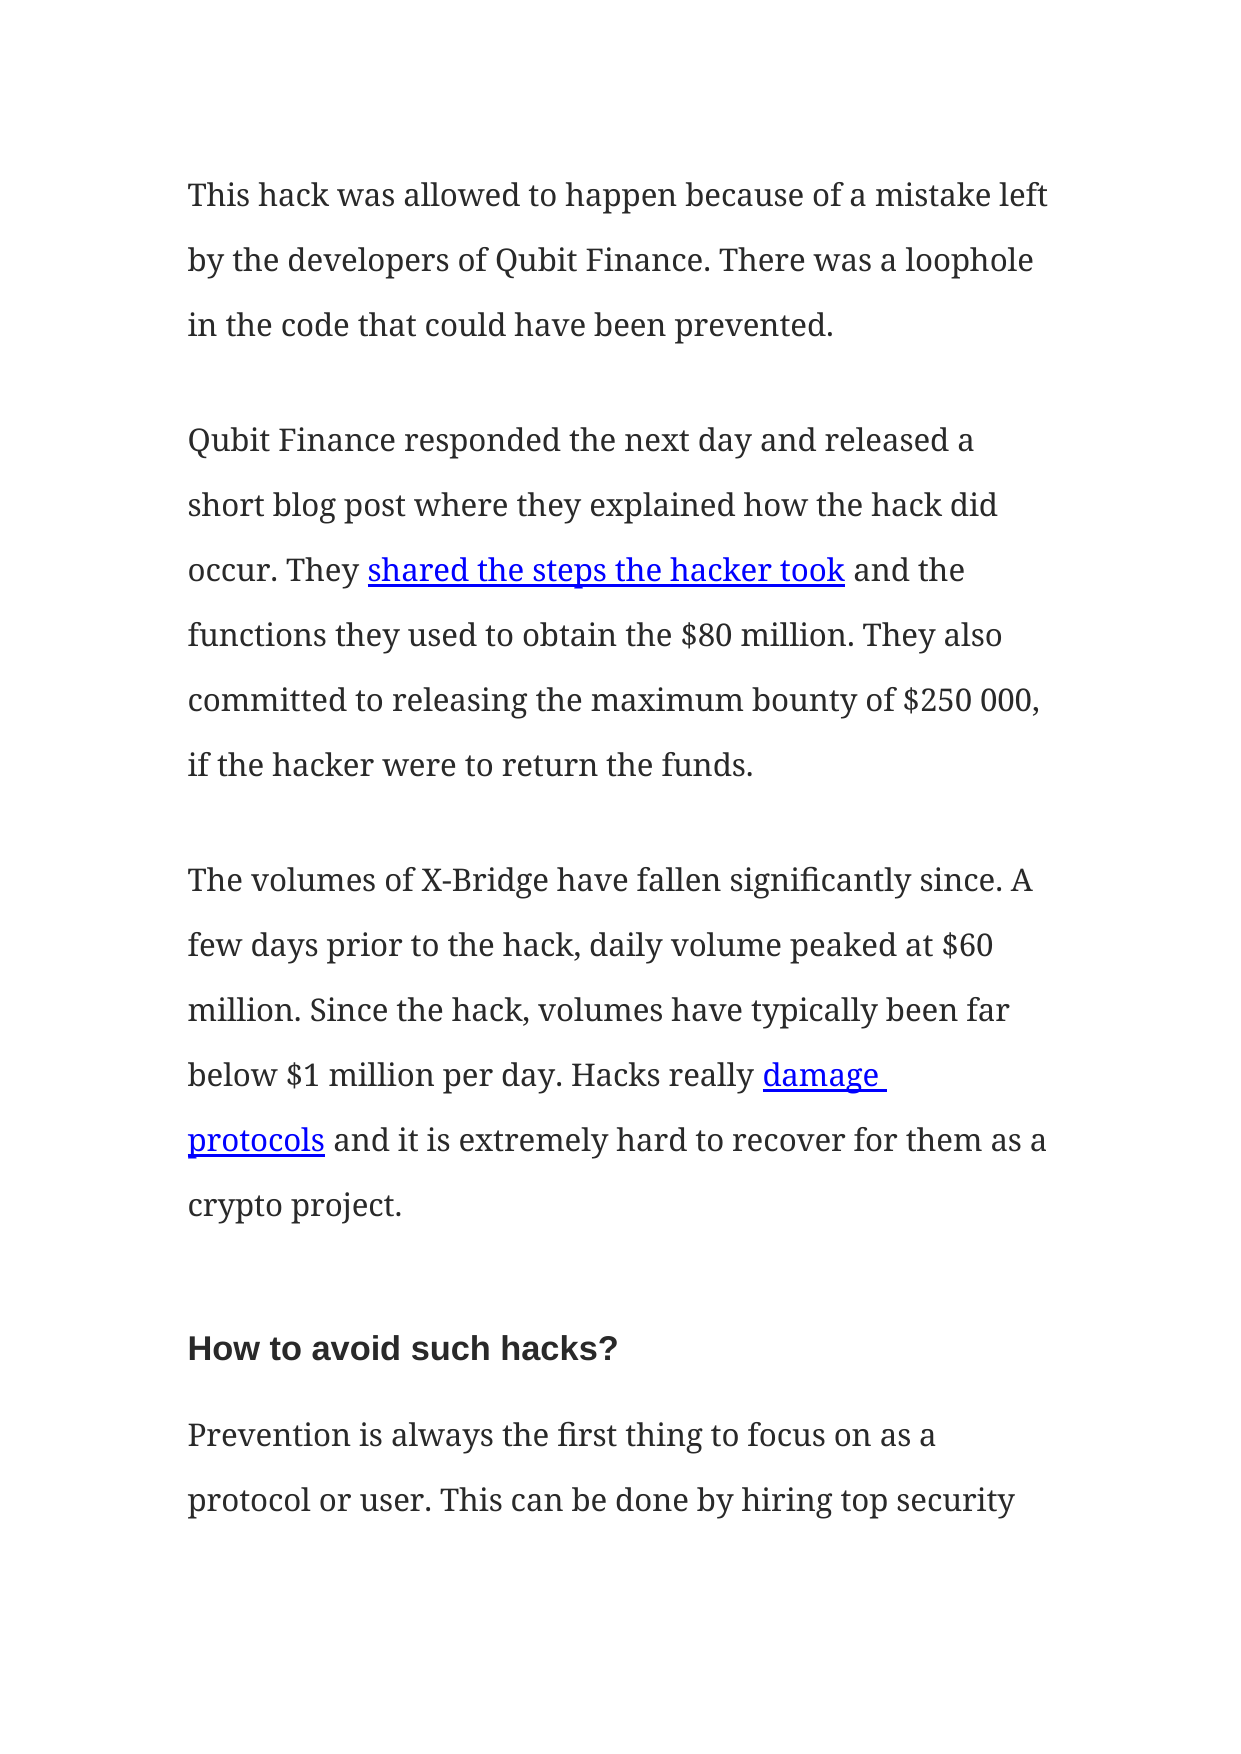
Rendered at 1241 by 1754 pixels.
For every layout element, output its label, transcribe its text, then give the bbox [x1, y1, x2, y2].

text Qubit Finance responded the next day and released a short blog post where they explained how the hack did occur. They shared the steps the hacker took and the functions they used to obtain the $80 million. They also committed to releasing the maximum bounty of $250 000, if the hacker were to return the funds. [187, 407, 1053, 797]
text This hack was allowed to happen because of a mistake left by the developers of Qubit Finance. There was a loophole in the code that could have been prevented. [187, 162, 1053, 357]
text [187, 1402, 1053, 1532]
text How to avoid such hacks? [187, 1316, 1053, 1381]
text The volumes of X-Bridge have fallen significantly since. A few days prior to the hack, daily volume peaked at $60 million. Since the hack, volumes have typically been far below $1 million per day. Hacks really damage protocols and it is extremely hard to recover for them as a crypto project. [187, 847, 1053, 1237]
